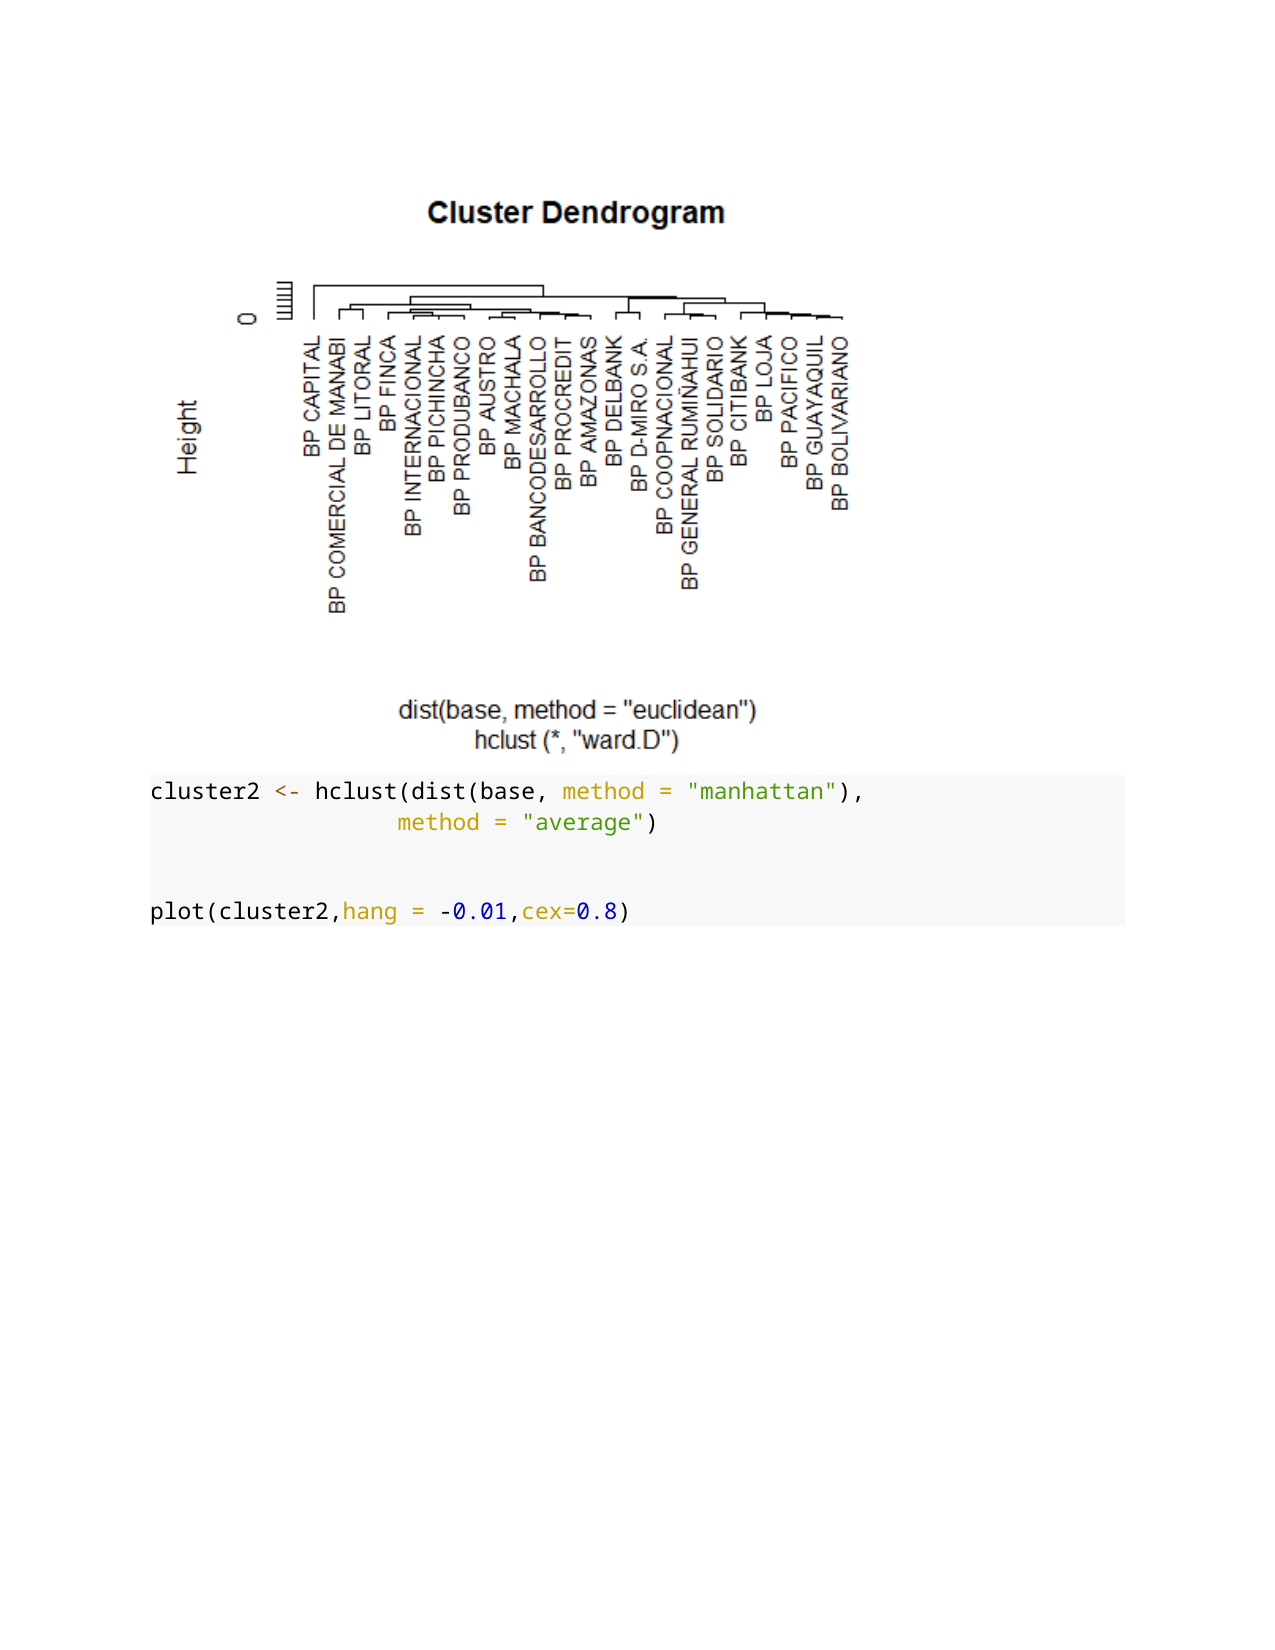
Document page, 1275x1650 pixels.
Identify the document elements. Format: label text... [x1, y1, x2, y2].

picture [168, 150, 927, 757]
text cluster2 <- hclust(dist(base, method = "manhattan"), method = "average") plot(cluster2,hang = -0.01,cex=0.8) [150, 775, 1125, 926]
